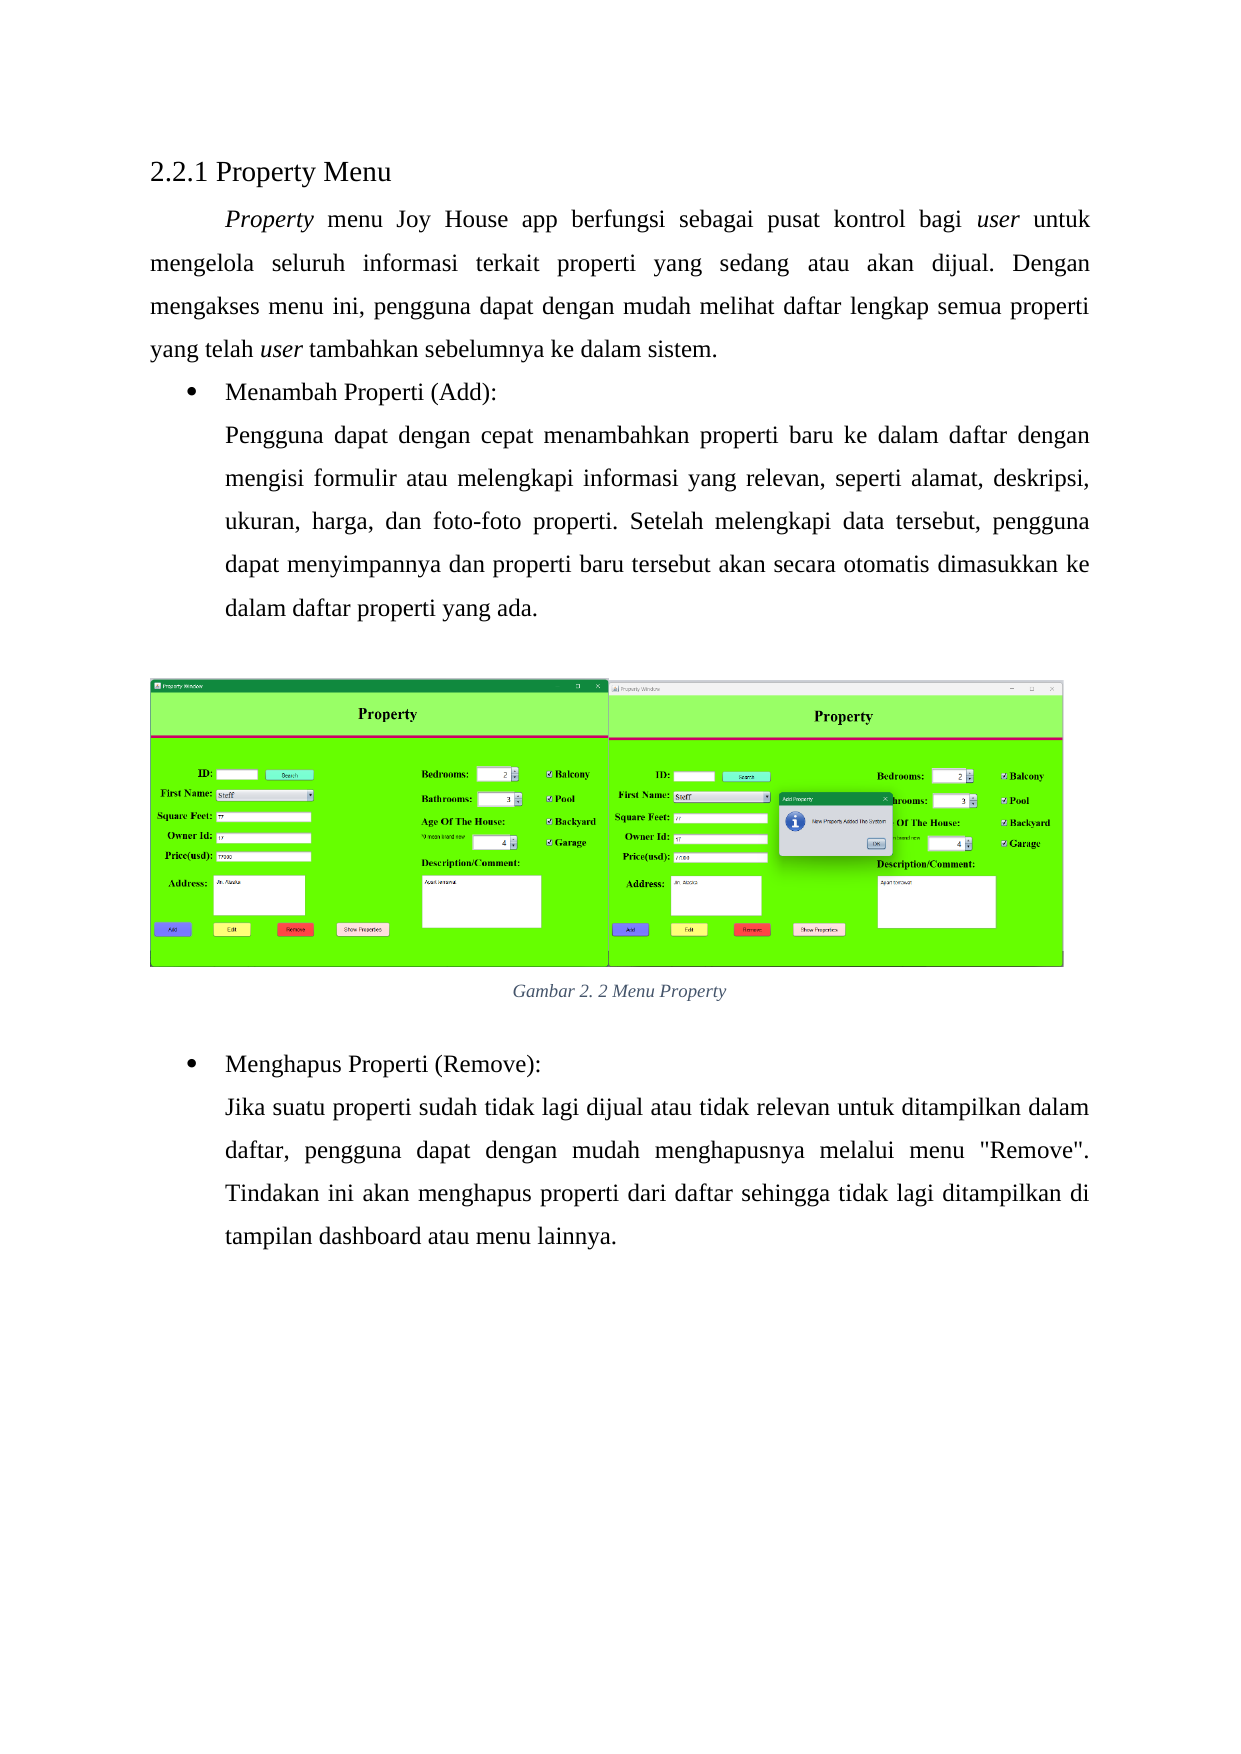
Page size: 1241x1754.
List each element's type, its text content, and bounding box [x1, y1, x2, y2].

list Menambah Properti (Add): [187, 377, 1090, 406]
subtitle 2.2.1 Property Menu [150, 154, 1090, 188]
list Pengguna dapat dengan cepat menambahkan properti baru ke dalam daftar dengan mengisi formulir atau melengkapi informasi yang relevan, seperti alamat, deskripsi, ukuran, harga, dan foto-foto properti. Setelah melengkapi data tersebut, pengguna dapat menyimpannya dan properti baru tersebut akan secara otomatis dimasukkan ke dalam daftar properti yang ada. [225, 420, 1090, 621]
list Jika suatu properti sudah tidak lagi dijual atau tidak relevan untuk ditampilkan dalam daftar, pengguna dapat dengan mudah menghapusnya melalui menu "Remove". Tindakan ini akan menghapus properti dari daftar sehingga tidak lagi ditampilkan di tampilan dashboard atau menu lainnya. [225, 1092, 1090, 1250]
picture [150, 678, 1064, 967]
text Gambar 2. 2 Menu Property [150, 980, 1090, 1001]
text Property menu Joy House app berfungsi sebagai pusat kontrol bagi user untuk mengelola seluruh informasi terkait properti yang sedang atau akan dijual. Dengan mengakses menu ini, pengguna dapat dengan mudah melihat daftar lengkap semua properti yang telah user tambahkan sebelumnya ke dalam sistem. [150, 204, 1090, 363]
list Menghapus Properti (Remove): [187, 1049, 1090, 1077]
